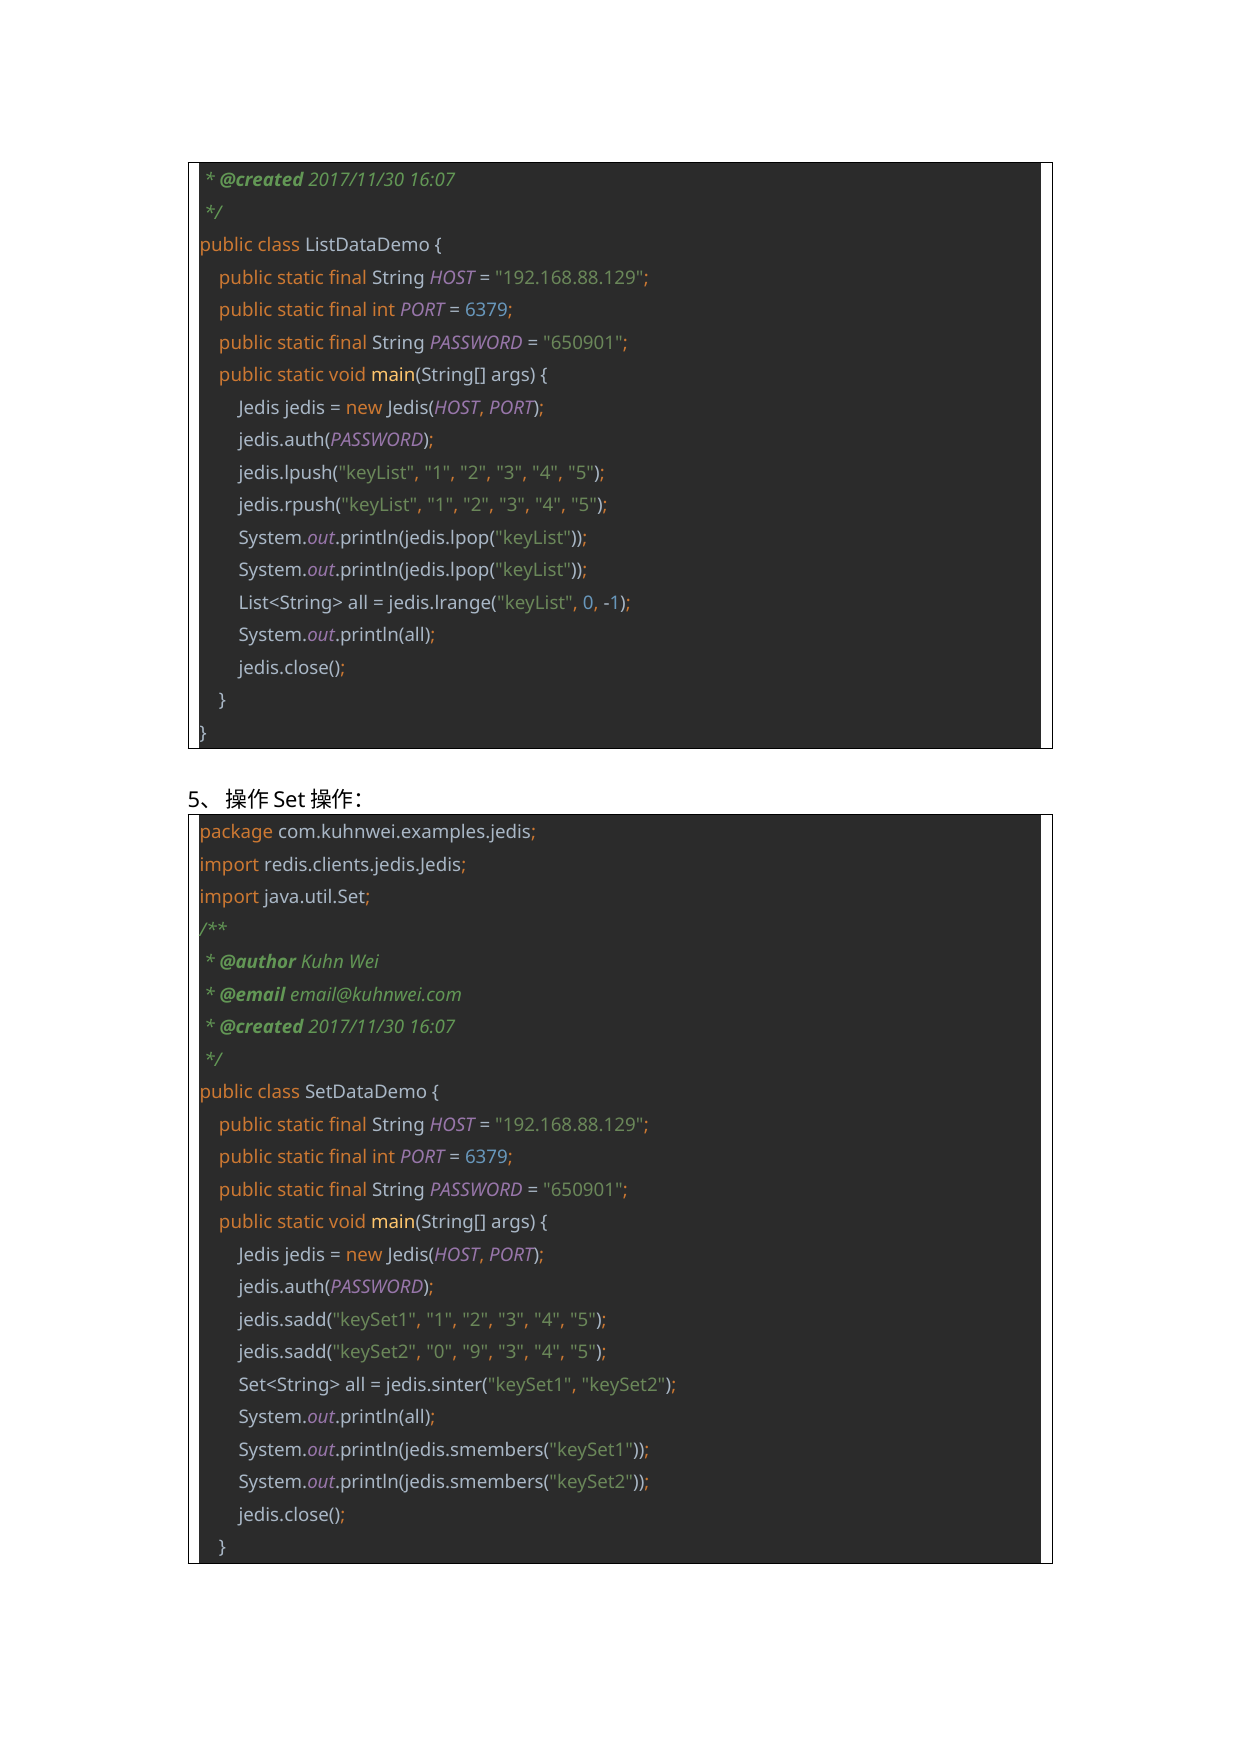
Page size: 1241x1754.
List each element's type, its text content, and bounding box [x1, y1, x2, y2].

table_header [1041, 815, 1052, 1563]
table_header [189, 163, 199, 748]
list 操作Set操作： [187, 782, 1053, 814]
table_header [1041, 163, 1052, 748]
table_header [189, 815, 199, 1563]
